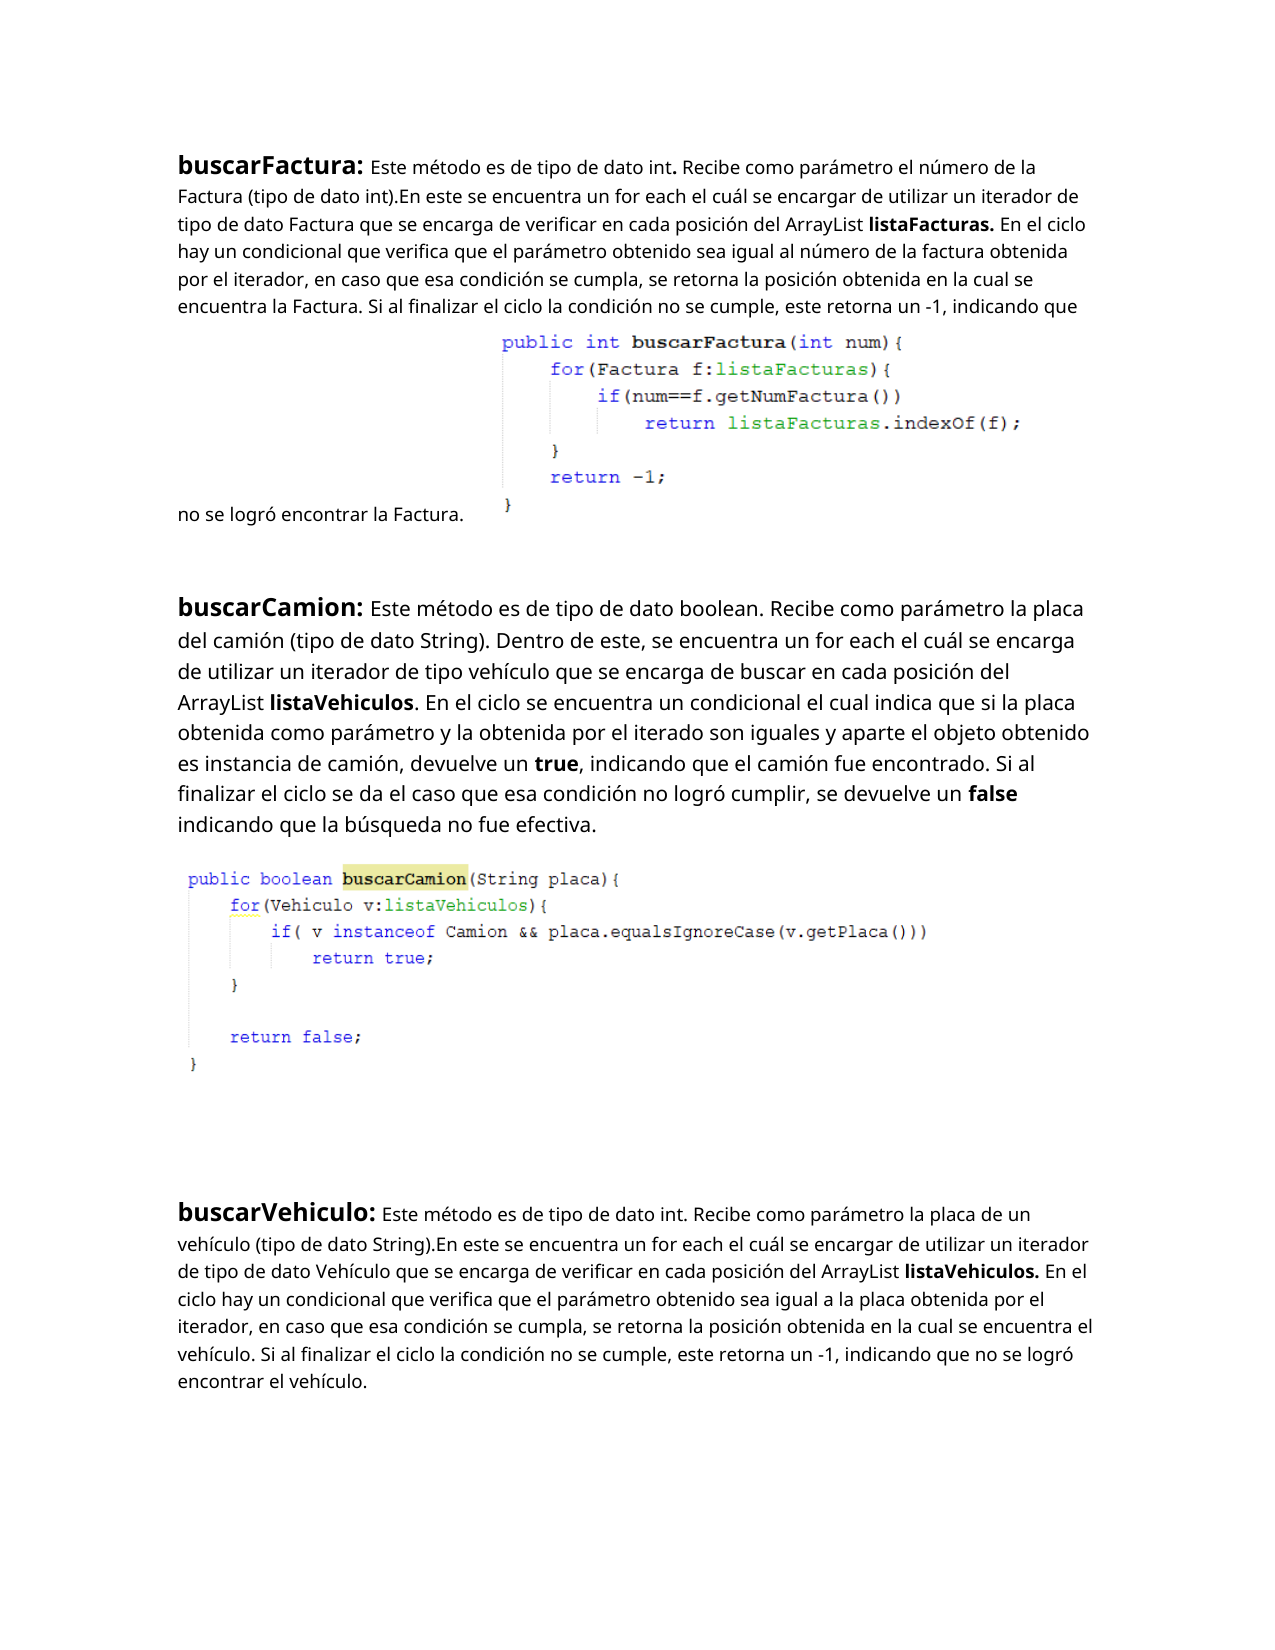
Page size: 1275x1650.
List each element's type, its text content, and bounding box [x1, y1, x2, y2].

text buscarVehiculo: Este método es de tipo de dato int. Recibe como parámetro la placa de un vehículo (tipo de dato String).En este se encuentra un for each el cuál se encargar de utilizar un iterador de tipo de dato Vehículo que se encarga de verificar en cada posición del ArrayList listaVehiculos. En el ciclo hay un condicional que verifica que el parámetro obtenido sea igual a la placa obtenida por el iterador, en caso que esa condición se cumpla, se retorna la posición obtenida en la cual se encuentra el vehículo. Si al finalizar el ciclo la condición no se cumple, este retorna un -1, indicando que no se logró encontrar el vehículo. [177, 1195, 1098, 1394]
picture [177, 857, 937, 1082]
text buscarCamion: Este método es de tipo de dato boolean. Recibe como parámetro la placa del camión (tipo de dato String). Dentro de este, se encuentra un for each el cuál se encarga de utilizar un iterador de tipo vehículo que se encarga de buscar en cada posición del ArrayList listaVehiculos. En el ciclo se encuentra un condicional el cual indica que si la placa obtenida como parámetro y la obtenida por el iterado son iguales y aparte el objeto obtenido es instancia de camión, devuelve un true, indicando que el camión fue encontrado. Si al finalizar el ciclo se da el caso que esa condición no logró cumplir, se devuelve un false indicando que la búsqueda no fue efectiva. [177, 590, 1098, 838]
picture [469, 321, 1036, 522]
